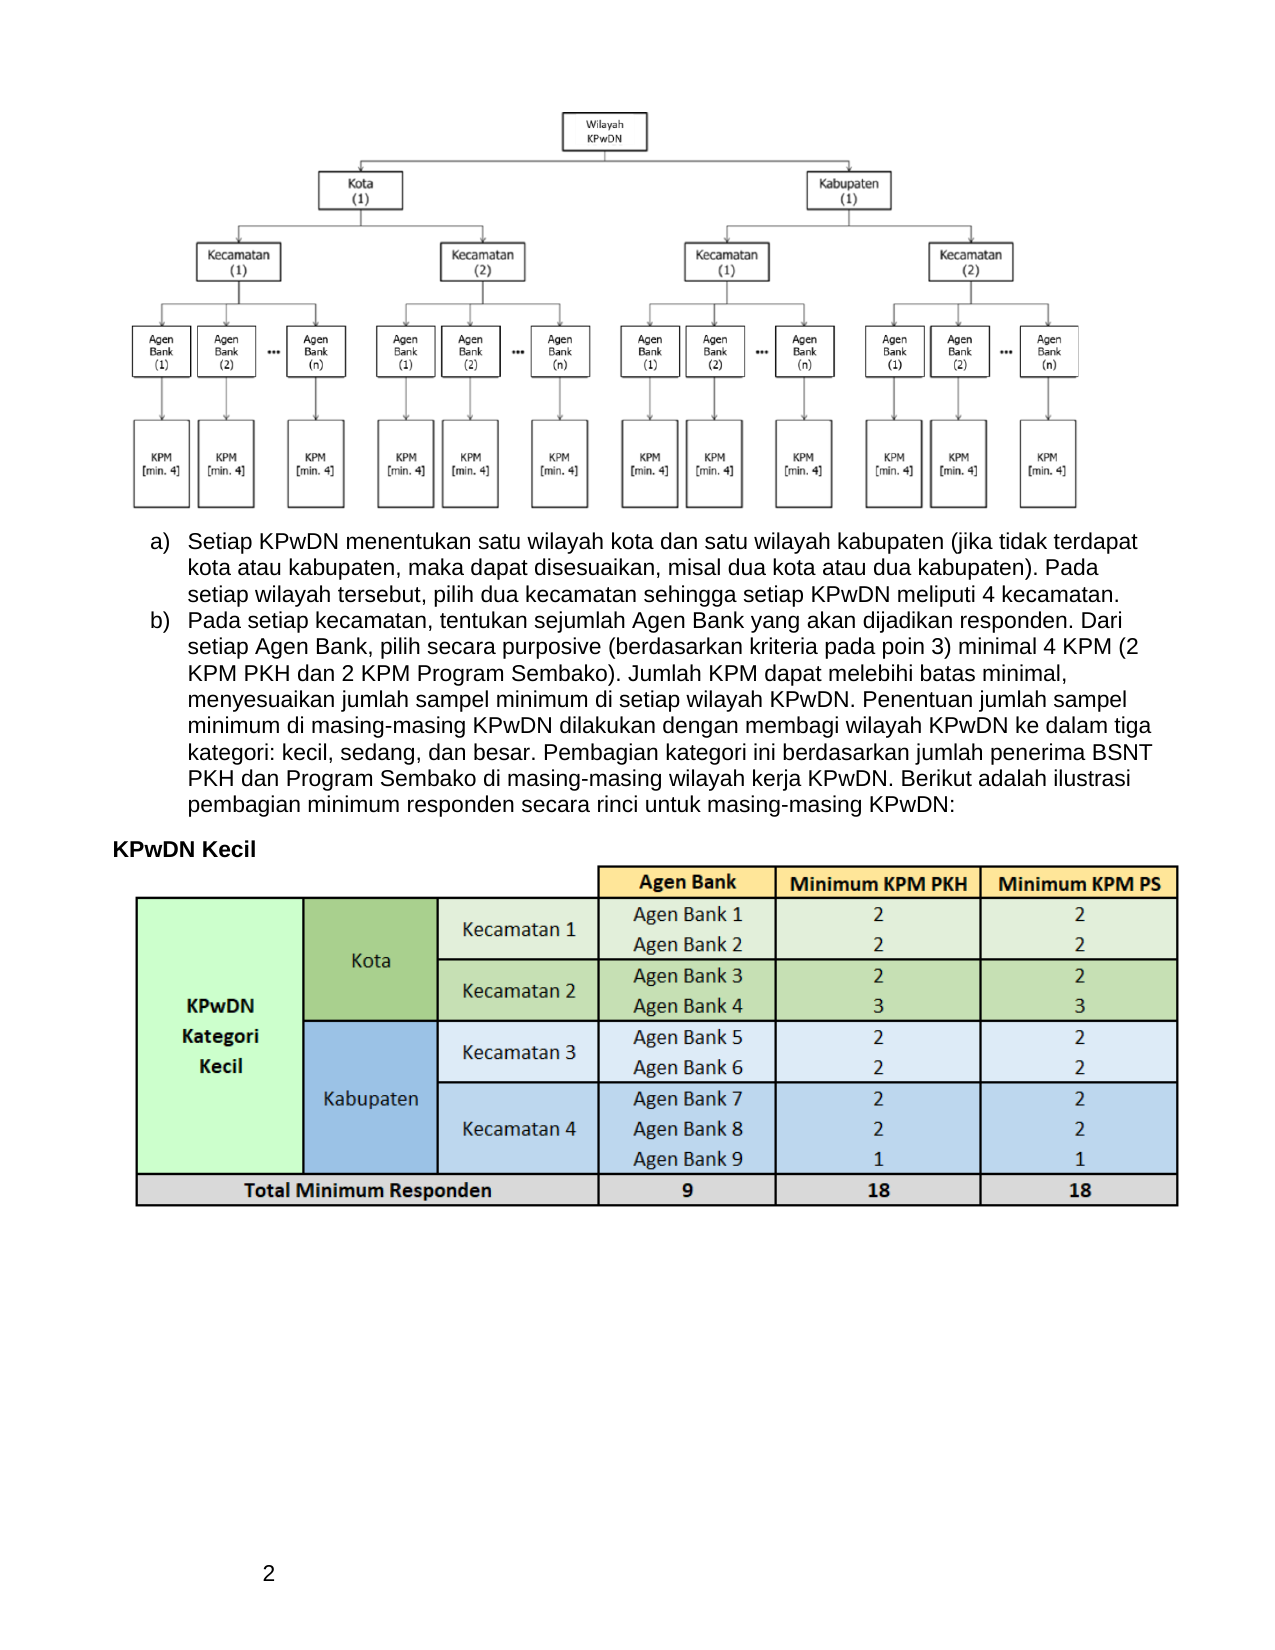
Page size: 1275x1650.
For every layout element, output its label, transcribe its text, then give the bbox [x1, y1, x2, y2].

picture [131, 862, 1182, 1210]
list Pada setiap kecamatan, tentukan sejumlah Agen Bank yang akan dijadikan responden. Dari setiap Agen Bank, pilih secara purposive (berdasarkan kriteria pada poin 3) minimal 4 KPM (2 KPM PKH dan 2 KPM Program Sembako). Jumlah KPM dapat melebihi batas minimal, menyesuaikan jumlah sampel minimum di setiap wilayah KPwDN. Penentuan jumlah sampel minimum di masing-masing KPwDN dilakukan dengan membagi wilayah KPwDN ke dalam tiga kategori: kecil, sedang, dan besar. Pembagian kategori ini berdasarkan jumlah penerima BSNT PKH dan Program Sembako di masing-masing wilayah kerja KPwDN. Berikut adalah ilustrasi pembagian minimum responden secara rinci untuk masing-masing KPwDN: [150, 607, 1162, 818]
list Setiap KPwDN menentukan satu wilayah kota dan satu wilayah kabupaten (jika tidak terdapat kota atau kabupaten, maka dapat disesuaikan, misal dua kota atau dua kabupaten). Pada setiap wilayah tersebut, pilih dua kecamatan sehingga setiap KPwDN meliputi 4 kecamatan. [150, 528, 1162, 607]
picture [131, 112, 1079, 509]
